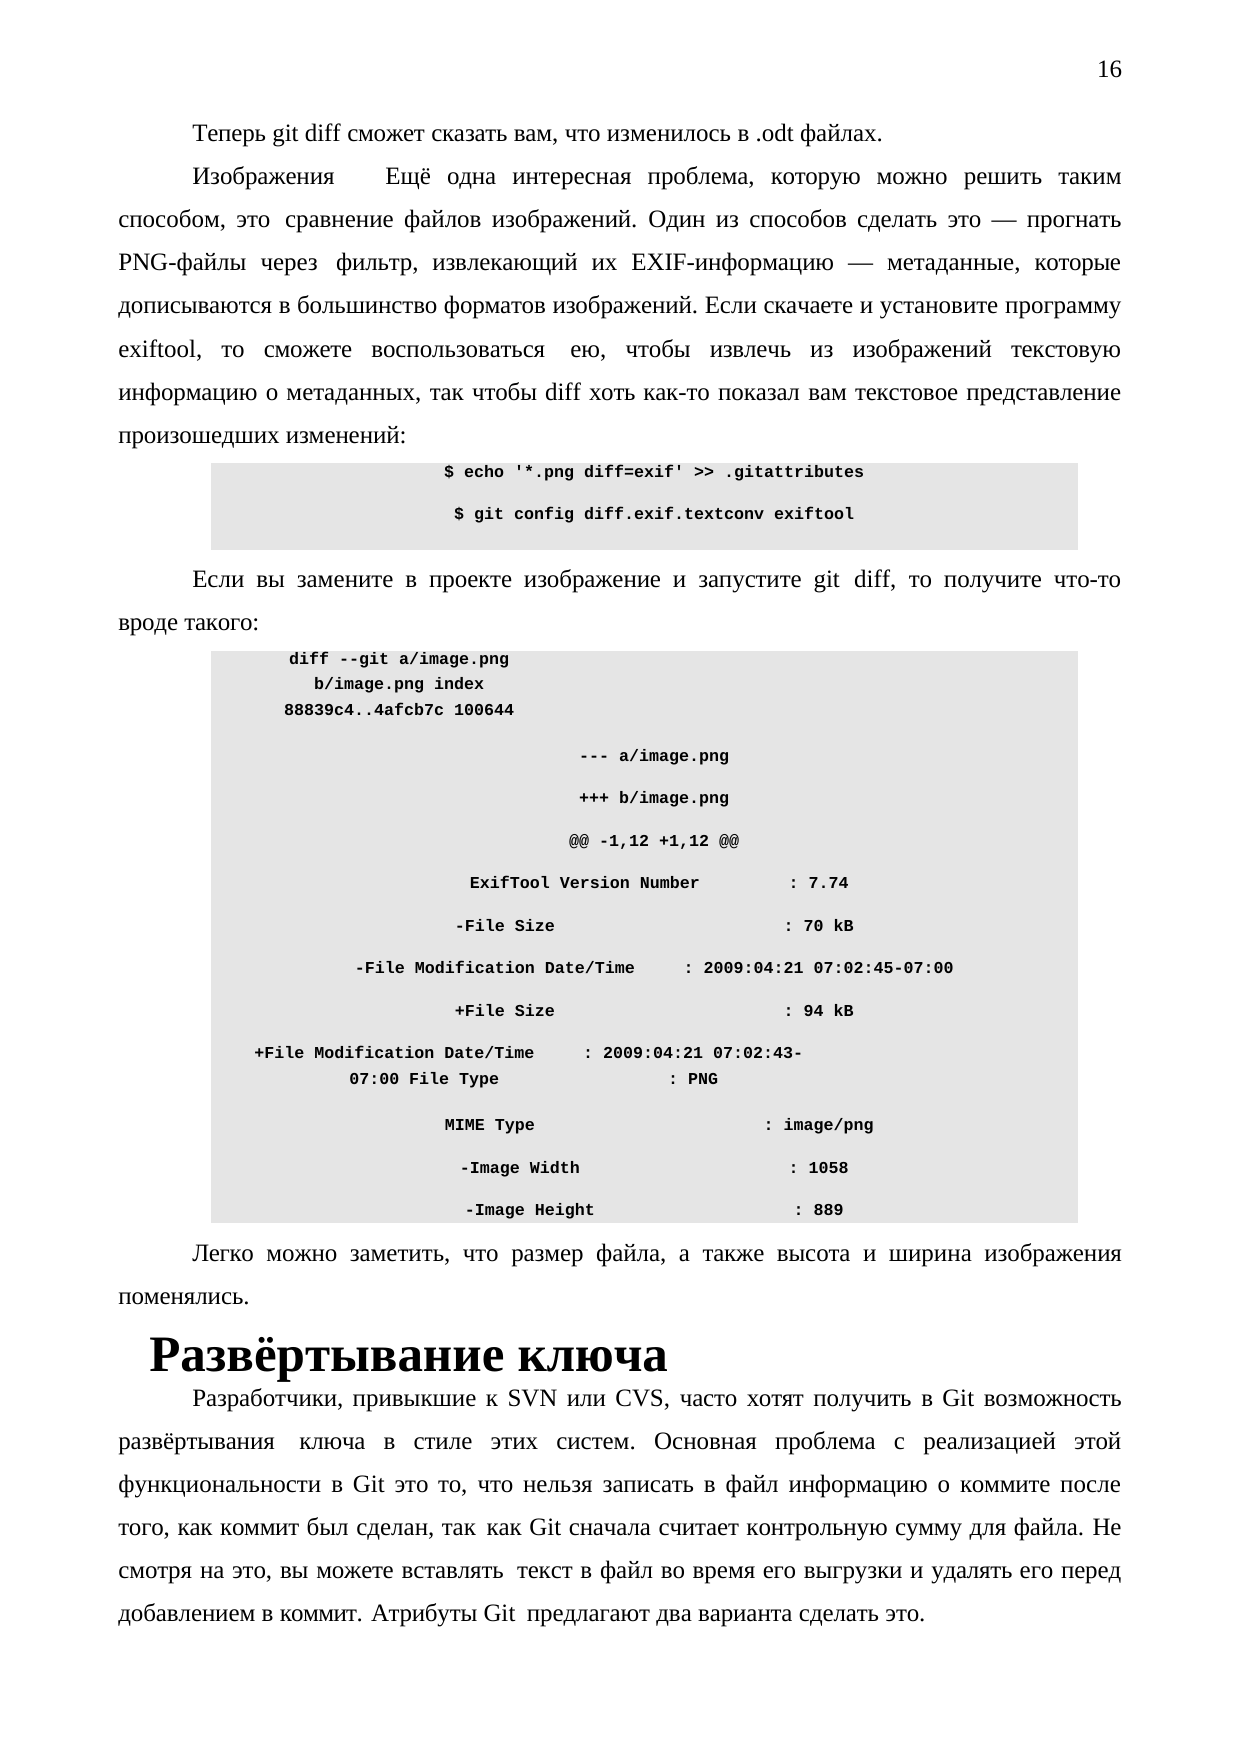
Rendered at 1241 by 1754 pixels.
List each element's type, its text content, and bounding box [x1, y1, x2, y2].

text Разработчики, привыкшие к SVN или CVS, часто хотят получить в Git возможность развёртывания ключа в стиле этих систем. Основная проблема с реализацией этой функциональности в Git это то, что нельзя записать в файл информацию о коммите после того, как коммит был сделан, так как Git сначала считает контрольную сумму для файла. Не смотря на это, вы можете вставлять текст в файл во время его выгрузки и удалять его перед добавлением в коммит. Атрибуты Git предлагают два варианта сделать это. [118, 1383, 1122, 1627]
text Если вы замените в проекте изображение и запустите git diff, то получите что-то вроде такого: [118, 564, 1122, 636]
text Изображения Ещё одна интересная проблема, которую можно решить таким способом, это сравнение файлов изображений. Один из способов сделать это — прогнать PNG-файлы через фильтр, извлекающий их EXIF-информацию — метаданные, которые дописываются в большинство форматов изображений. Если скачаете и установите программу exiftool, то сможете воспользоваться ею, чтобы извлечь из изображений текстовую информацию о метаданных, так чтобы diff хоть как-то показал вам текстовое представление произошедших изменений: [118, 161, 1122, 449]
subtitle Развёртывание ключа [149, 1324, 1122, 1383]
text Теперь git diff сможет сказать вам, что изменилось в .odt файлах. [118, 118, 1122, 147]
text Легко можно заметить, что размер файла, а также высота и ширина изображения поменялись. [118, 1238, 1122, 1310]
